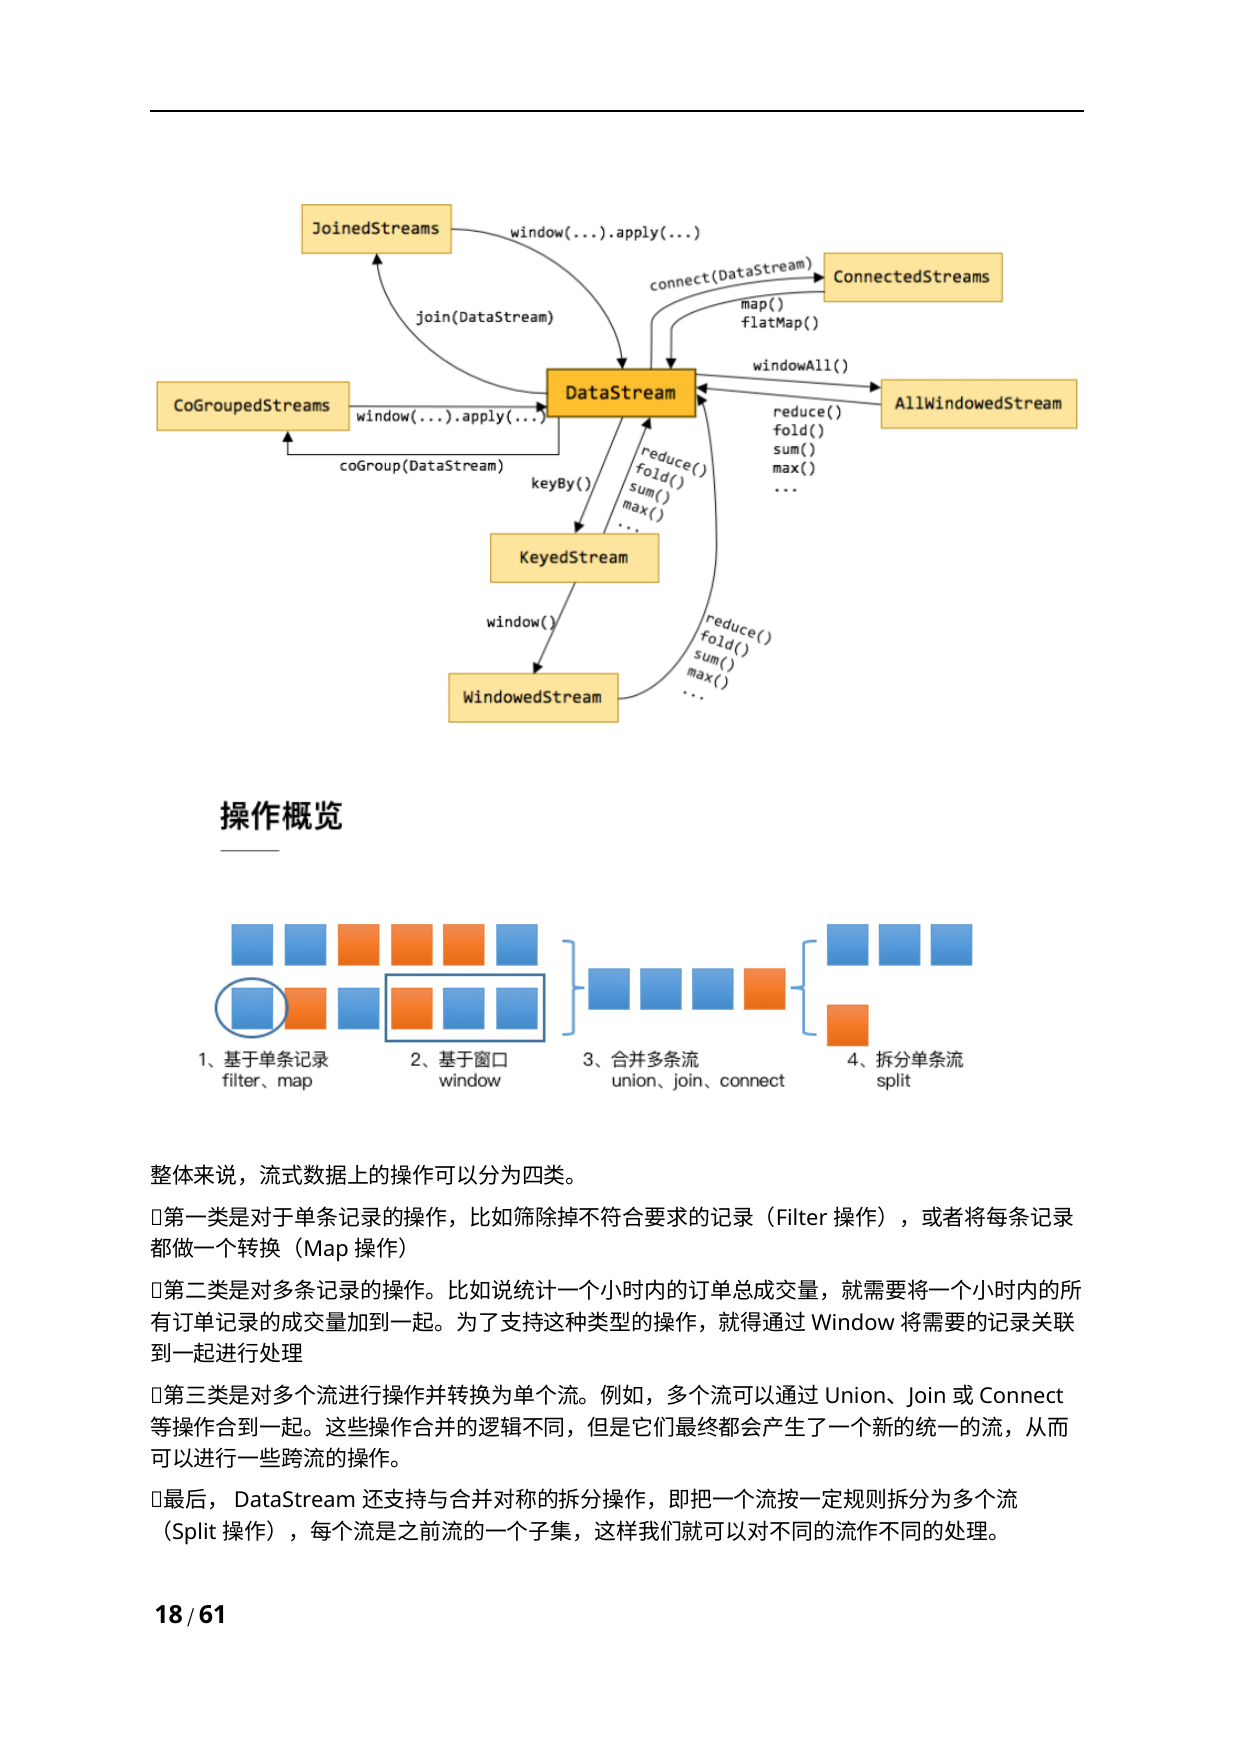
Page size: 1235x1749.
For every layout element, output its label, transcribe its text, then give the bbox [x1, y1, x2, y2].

text 整体来说，流式数据上的操作可以分为四类。 [150, 1158, 1084, 1190]
text 第二类是对多条记录的操作。比如说统计一个小时内的订单总成交量，就需要将一个小时内的所有订单记录的成交量加到一起。为了支持这种类型的操作，就得通过 Window 将需要的记录关联到一起进行处理 [150, 1273, 1084, 1368]
text 第一类是对于单条记录的操作，比如筛除掉不符合要求的记录（Filter 操作），或者将每条记录都做一个转换（Map 操作） [150, 1199, 1084, 1263]
picture [150, 191, 1084, 736]
text 最后， DataStream 还支持与合并对称的拆分操作，即把一个流按一定规则拆分为多个流（Split 操作），每个流是之前流的一个子集，这样我们就可以对不同的流作不同的处理。 [150, 1482, 1084, 1546]
picture [150, 745, 1084, 1149]
text 第三类是对多个流进行操作并转换为单个流。例如，多个流可以通过 Union、Join 或 Connect 等操作合到一起。这些操作合并的逻辑不同，但是它们最终都会产生了一个新的统一的流，从而可以进行一些跨流的操作。 [150, 1378, 1084, 1473]
